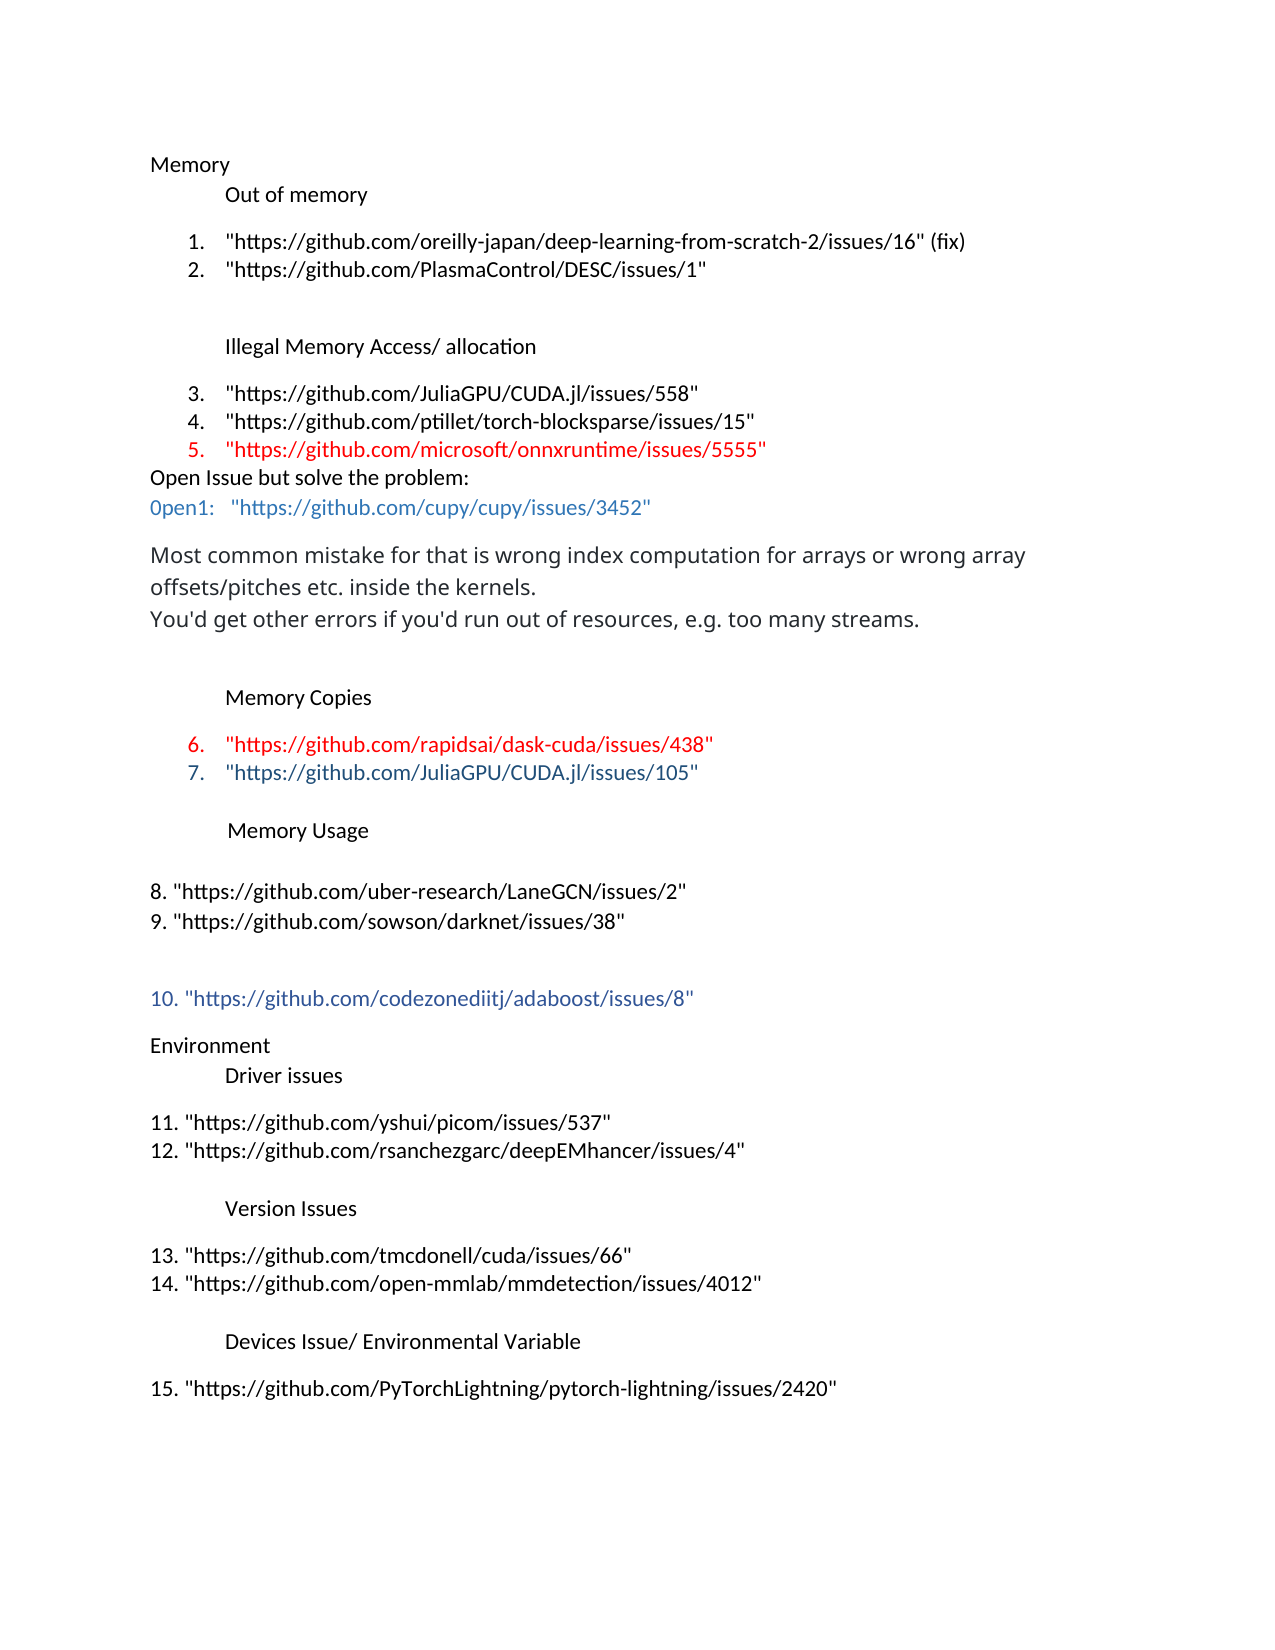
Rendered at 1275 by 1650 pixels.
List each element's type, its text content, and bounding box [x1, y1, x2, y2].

list "https://github.com/rapidsai/dask-cuda/issues/438" [187, 730, 1125, 758]
text Memory Usage 8. "https://github.com/uber-research/LaneGCN/issues/2" 9. "https://github.com/sowson/darknet/issues/38" [150, 786, 1125, 935]
text 13. "https://github.com/tmcdonell/cuda/issues/66" [150, 1241, 1125, 1269]
text 14. "https://github.com/open-mmlab/mmdetection/issues/4012" [150, 1269, 1125, 1297]
list "https://github.com/PlasmaControl/DESC/issues/1" [187, 255, 1125, 283]
text Illegal Memory Access/ allocation [150, 302, 1125, 360]
list "https://github.com/JuliaGPU/CUDA.jl/issues/105" [187, 758, 1125, 786]
text Devices Issue/ Environmental Variable [150, 1297, 1125, 1356]
text Version Issues [150, 1164, 1125, 1222]
text Open Issue but solve the problem: 0pen1: "https://github.com/cupy/cupy/issues/3452" [150, 463, 1125, 521]
text Memory Out of memory [150, 150, 1125, 208]
text 15. "https://github.com/PyTorchLightning/pytorch-lightning/issues/2420" [150, 1374, 1125, 1402]
text 11. "https://github.com/yshui/picom/issues/537" [150, 1108, 1125, 1136]
text 12. "https://github.com/rsanchezgarc/deepEMhancer/issues/4" [150, 1136, 1125, 1164]
list "https://github.com/microsoft/onnxruntime/issues/5555" [187, 435, 1125, 463]
text 10. "https://github.com/codezonediitj/adaboost/issues/8" [150, 954, 1125, 1012]
text Memory Copies [150, 653, 1125, 711]
list "https://github.com/ptillet/torch-blocksparse/issues/15" [187, 407, 1125, 435]
list "https://github.com/oreilly-japan/deep-learning-from-scratch-2/issues/16" (fix) [187, 227, 1125, 255]
text Most common mistake for that is wrong index computation for arrays or wrong array offsets/pitches etc. inside the kernels. You'd get other errors if you'd run out of resources, e.g. too many streams. [150, 540, 1125, 634]
text Environment Driver issues [150, 1031, 1125, 1089]
list "https://github.com/JuliaGPU/CUDA.jl/issues/558" [187, 379, 1125, 407]
